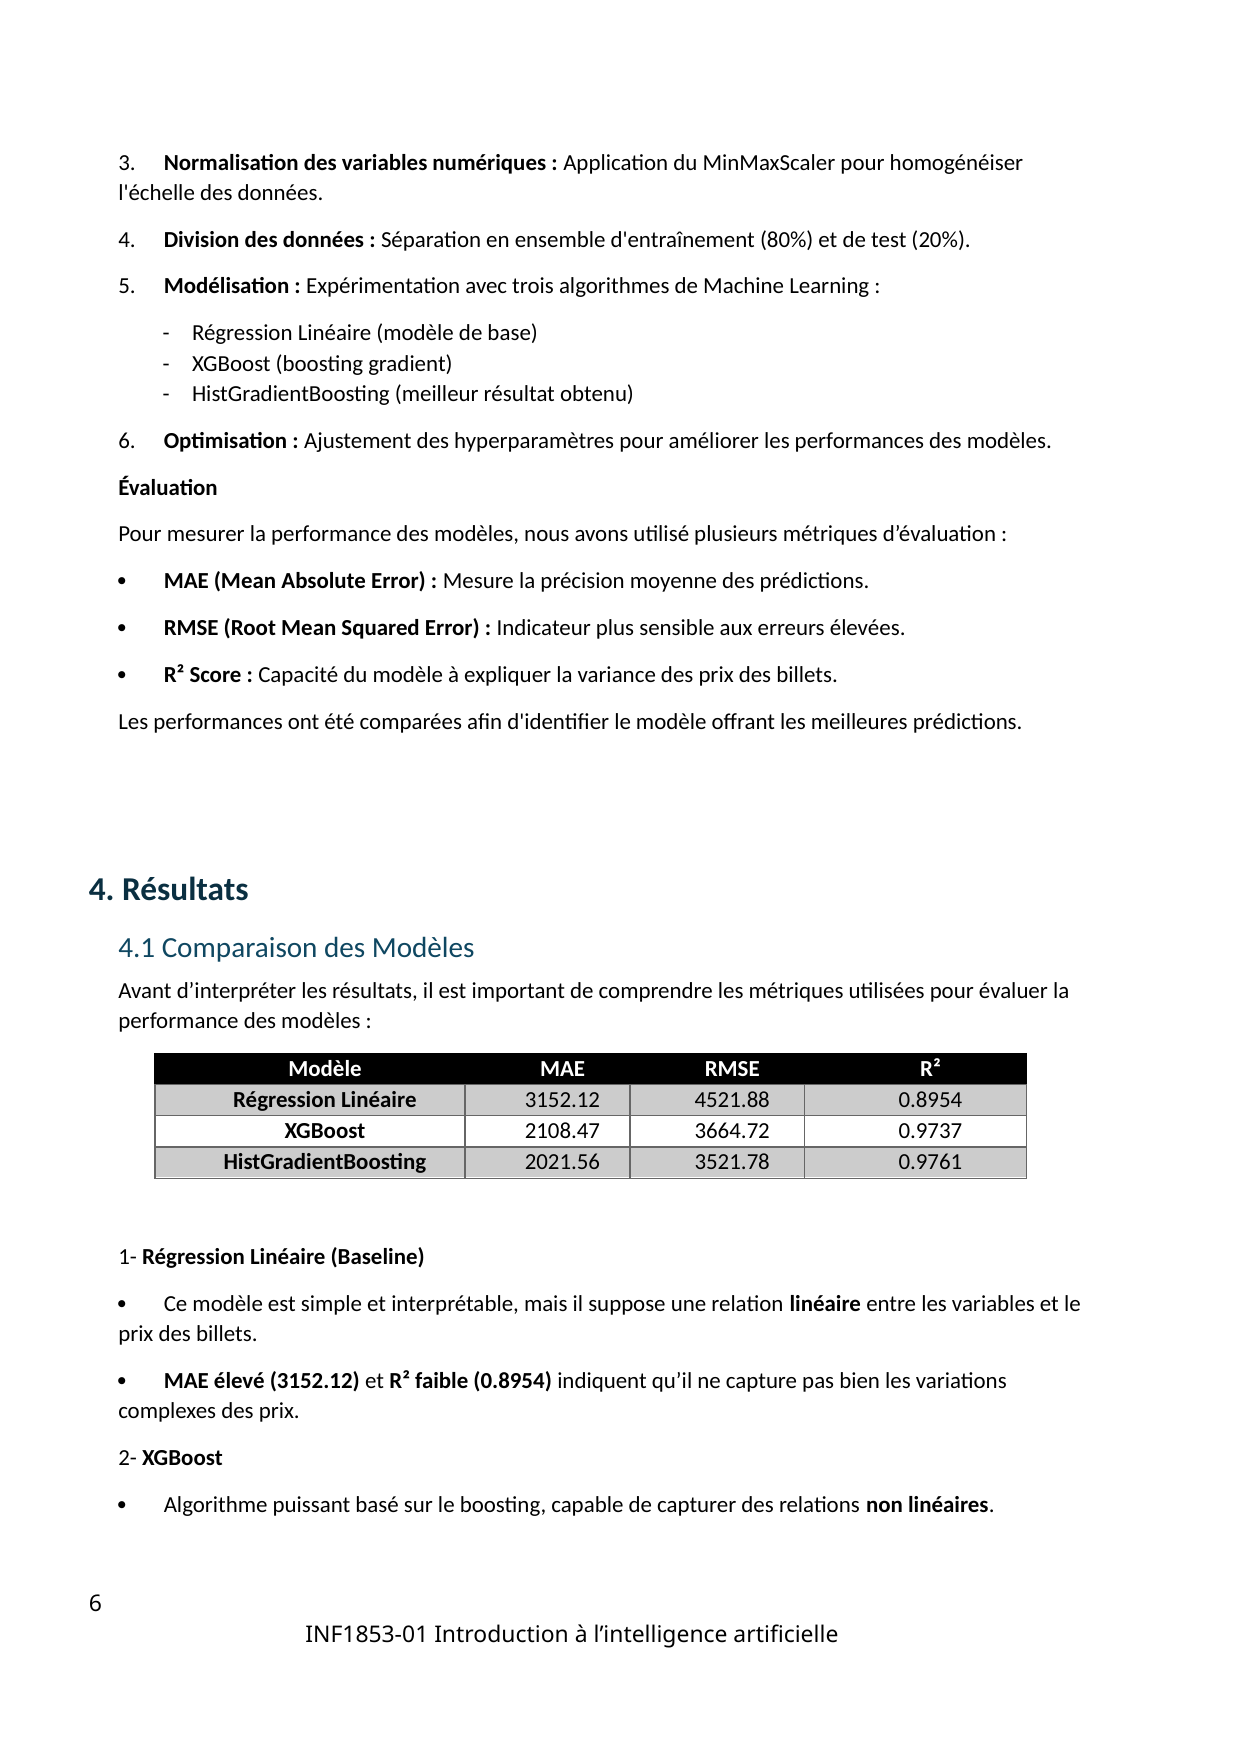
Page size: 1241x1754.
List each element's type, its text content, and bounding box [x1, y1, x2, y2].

table_cell 3152.12 [466, 1085, 629, 1115]
text 2- XGBoost [118, 1443, 1093, 1471]
list Ce modèle est simple et interprétable, mais il suppose une relation linéaire entre les variables et le prix des billets. [118, 1289, 1093, 1347]
list MAE (Mean Absolute Error) : Mesure la précision moyenne des prédictions. [118, 566, 1093, 594]
list Modélisation : Expérimentation avec trois algorithmes de Machine Learning : [118, 272, 1093, 299]
table_cell 0.9737 [805, 1116, 1026, 1146]
table_cell Régression Linéaire [156, 1085, 464, 1115]
table_cell 2021.56 [466, 1148, 629, 1177]
text 1- Régression Linéaire (Baseline) [118, 1242, 1093, 1270]
list Algorithme puissant basé sur le boosting, capable de capturer des relations non linéaires. [118, 1490, 1093, 1518]
table_cell XGBoost [156, 1116, 464, 1146]
table_header RMSE [631, 1054, 804, 1084]
list Division des données : Séparation en ensemble d'entraînement (80%) et de test (20%). [118, 225, 1093, 253]
subtitle 4. Résultats [88, 868, 1093, 909]
list HistGradientBoosting (meilleur résultat obtenu) [162, 379, 1093, 407]
list XGBoost (boosting gradient) [162, 349, 1093, 377]
list Régression Linéaire (modèle de base) [162, 318, 1093, 346]
text Pour mesurer la performance des modèles, nous avons utilisé plusieurs métriques d’évaluation : [118, 519, 1093, 547]
subtitle 4.1 Comparaison des Modèles [118, 929, 1093, 965]
table_cell 0.9761 [805, 1148, 1026, 1177]
text Les performances ont été comparées afin d'identifier le modèle offrant les meilleures prédictions. [118, 707, 1093, 735]
list RMSE (Root Mean Squared Error) : Indicateur plus sensible aux erreurs élevées. [118, 613, 1093, 641]
text Évaluation [118, 473, 1093, 501]
list Optimisation : Ajustement des hyperparamètres pour améliorer les performances des modèles. [118, 426, 1093, 454]
table_header Modèle [156, 1054, 464, 1084]
text Avant d’interpréter les résultats, il est important de comprendre les métriques utilisées pour évaluer la performance des modèles : [118, 976, 1093, 1034]
list Normalisation des variables numériques : Application du MinMaxScaler pour homogénéiser l'échelle des données. [118, 148, 1093, 206]
table_header R² [805, 1054, 1026, 1084]
table_cell HistGradientBoosting [156, 1148, 464, 1177]
table_header MAE [466, 1054, 629, 1084]
table_cell 3664.72 [631, 1116, 804, 1146]
list MAE élevé (3152.12) et R² faible (0.8954) indiquent qu’il ne capture pas bien les variations complexes des prix. [118, 1366, 1093, 1424]
table_cell 2108.47 [466, 1116, 629, 1146]
table_cell 3521.78 [631, 1148, 804, 1177]
table_cell 0.8954 [805, 1085, 1026, 1115]
list R² Score : Capacité du modèle à expliquer la variance des prix des billets. [118, 660, 1093, 688]
table_cell 4521.88 [631, 1085, 804, 1115]
